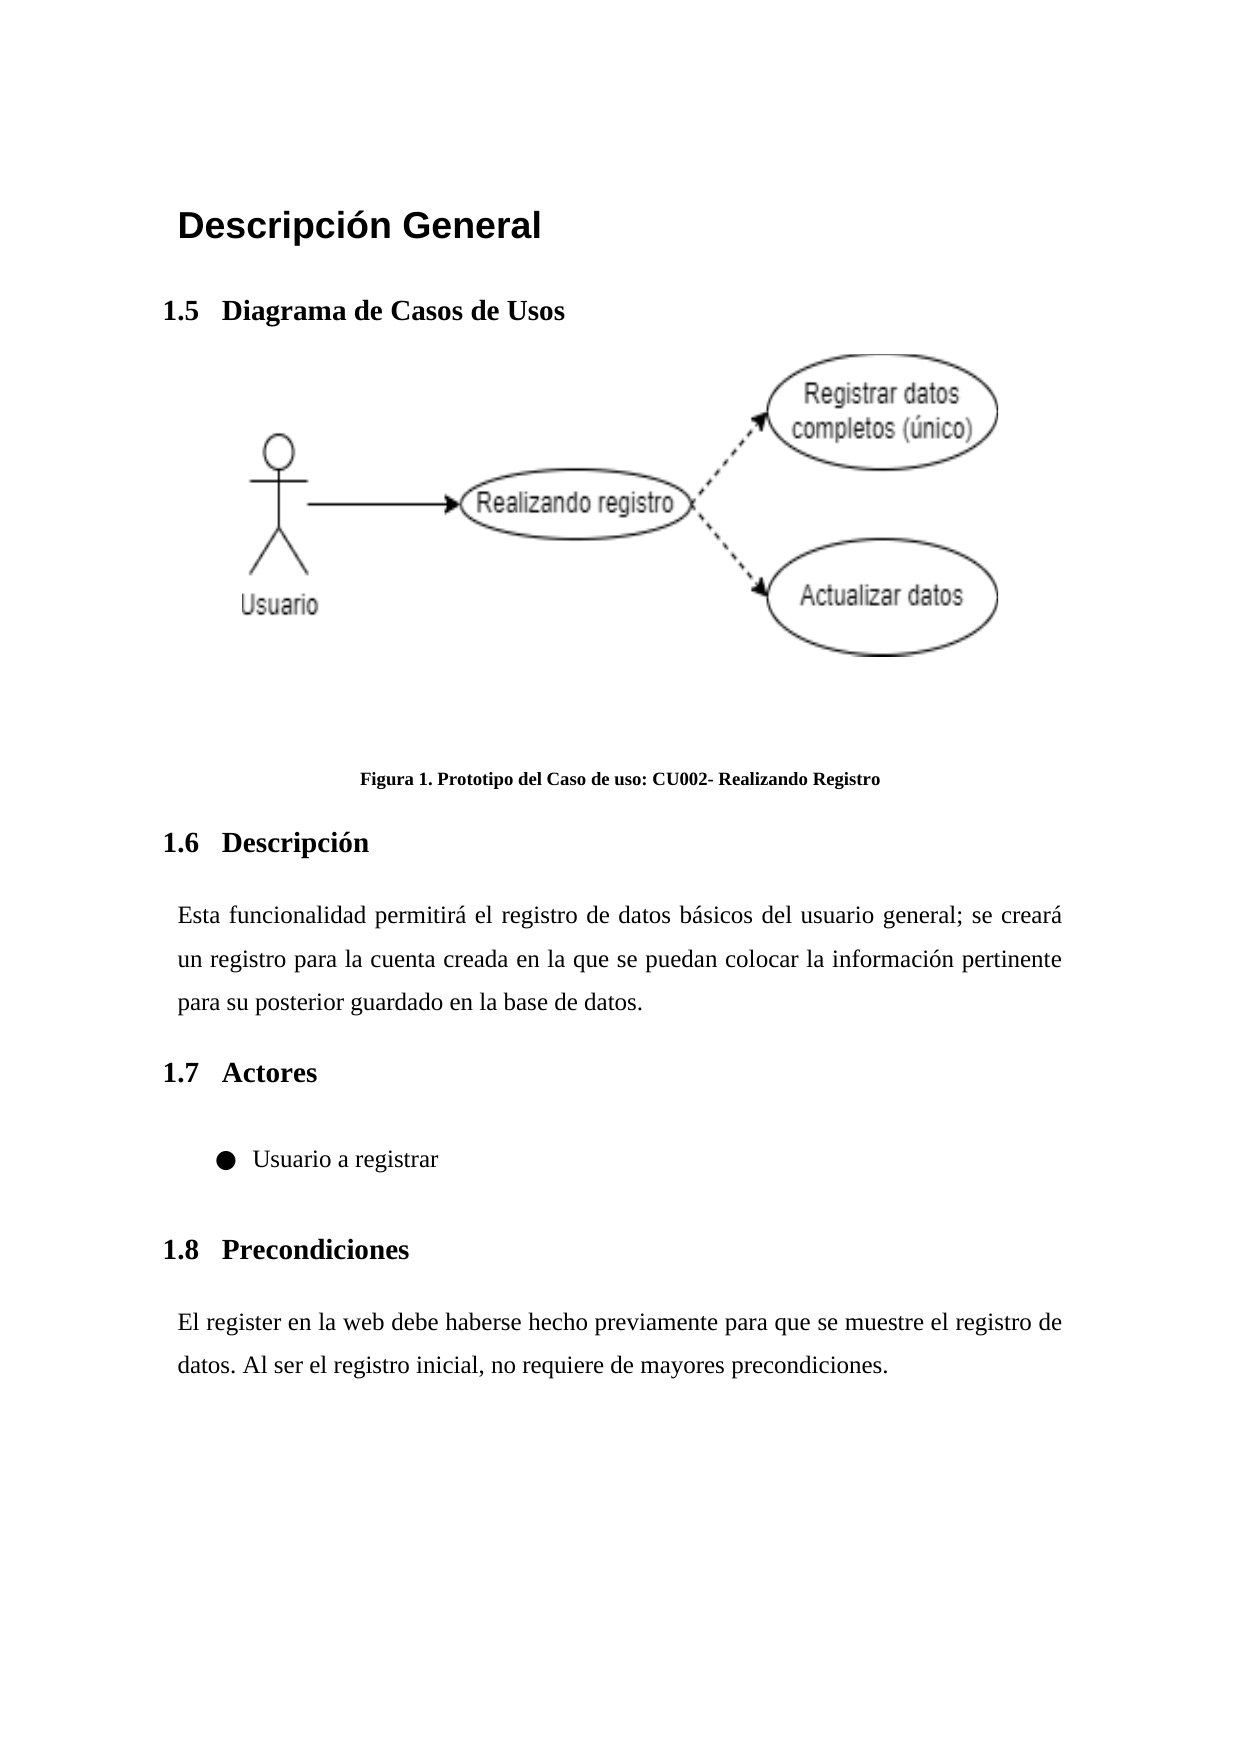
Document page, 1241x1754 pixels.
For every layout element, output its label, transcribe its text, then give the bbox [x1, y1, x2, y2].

list Diagrama de Casos de Usos [162, 293, 1063, 327]
list Precondiciones [162, 1232, 1063, 1266]
text Figura 1. Prototipo del Caso de uso: CU002- Realizando Registro [177, 768, 1063, 789]
list Descripción [162, 825, 1063, 859]
text El register en la web debe haberse hecho previamente para que se muestre el registro de datos. Al ser el registro inicial, no requiere de mayores precondiciones. [177, 1307, 1063, 1379]
picture [242, 354, 999, 657]
list Actores [162, 1055, 1063, 1088]
text Esta funcionalidad permitirá el registro de datos básicos del usuario general; se creará un registro para la cuenta creada en la que se puedan colocar la información pertinente para su posterior guardado en la base de datos. [177, 901, 1063, 1016]
text Descripción General [177, 203, 1063, 246]
list Usuario a registrar [215, 1130, 1063, 1181]
